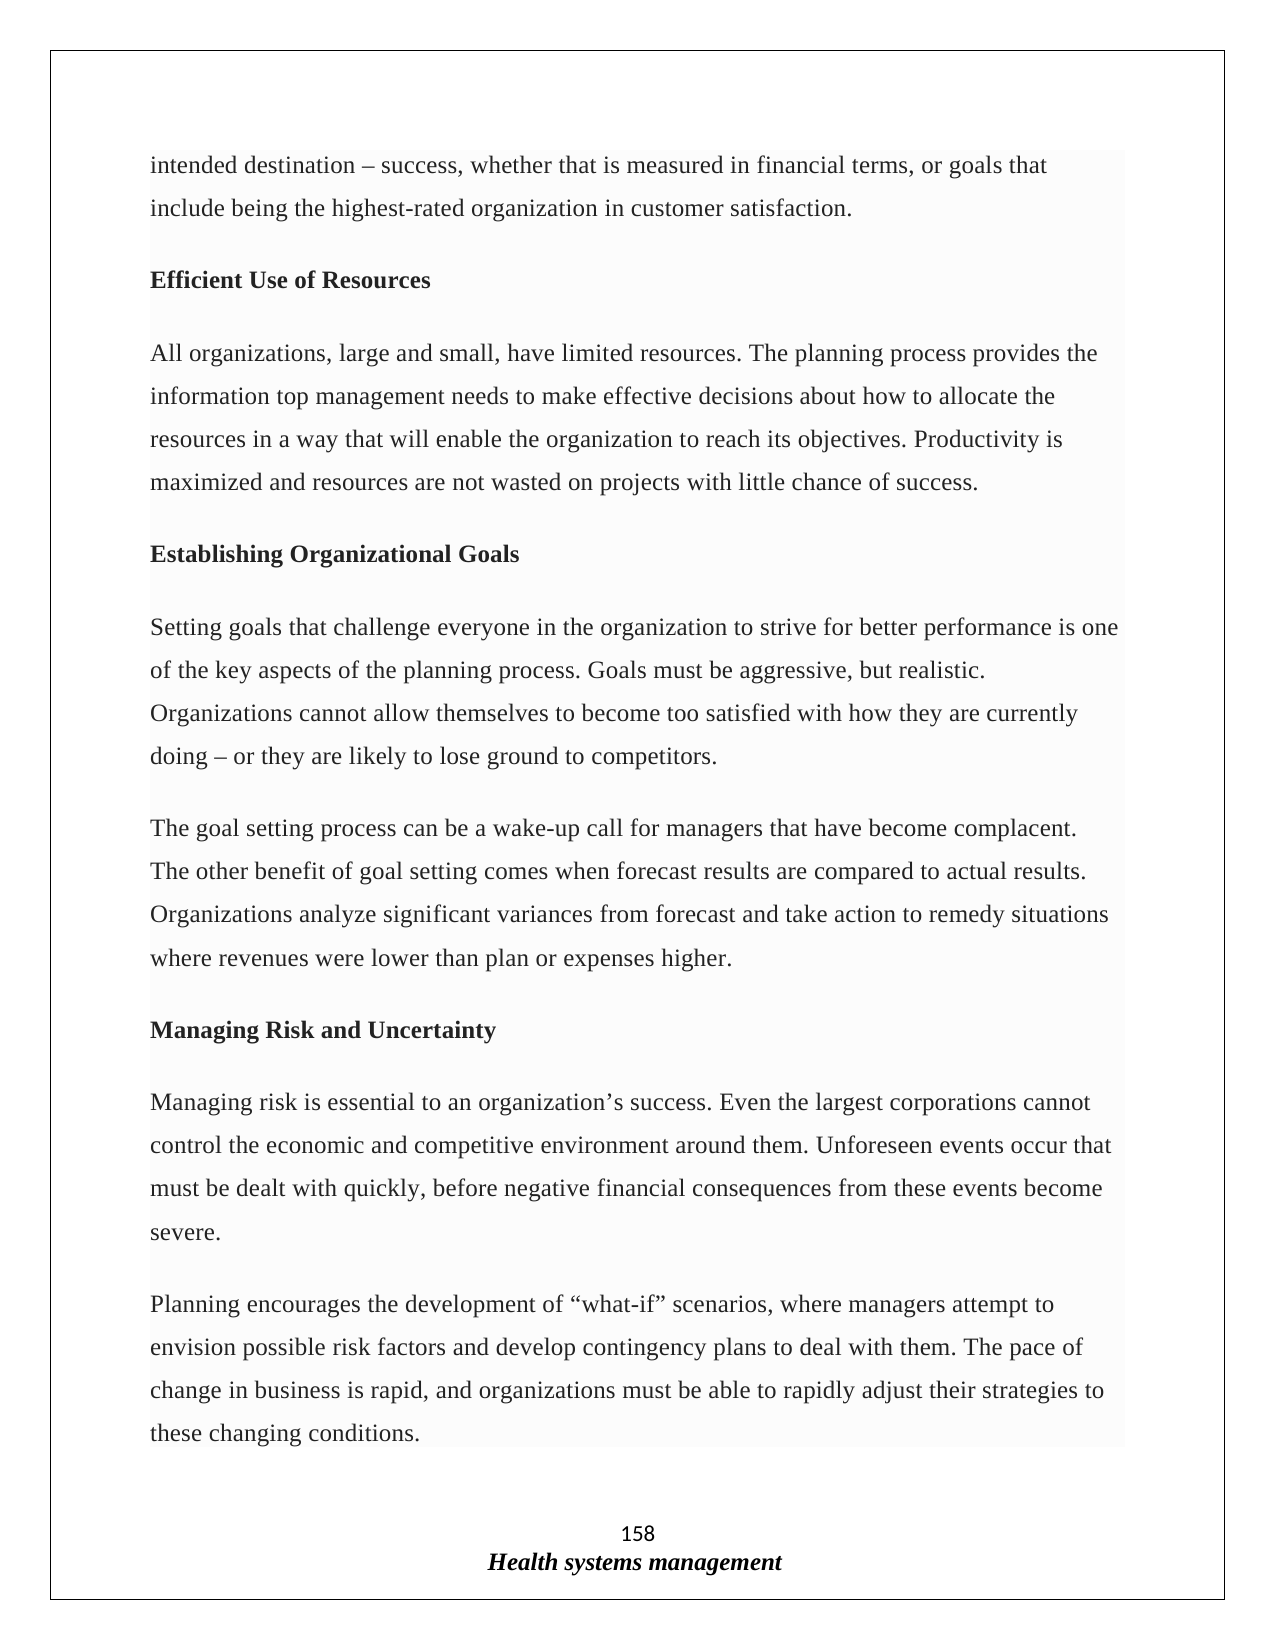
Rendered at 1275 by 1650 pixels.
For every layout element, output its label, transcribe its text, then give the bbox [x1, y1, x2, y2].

text Setting goals that challenge everyone in the organization to strive for better performance is one of the key aspects of the planning process. Goals must be aggressive, but realistic. Organizations cannot allow themselves to become too satisfied with how they are currently doing – or they are likely to lose ground to competitors. [150, 612, 1125, 770]
text Establishing Organizational Goals [150, 539, 1125, 568]
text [150, 150, 1125, 222]
text All organizations, large and small, have limited resources. The planning process provides the information top management needs to make effective decisions about how to allocate the resources in a way that will enable the organization to reach its objectives. Productivity is maximized and resources are not wasted on projects with little chance of success. [150, 338, 1125, 496]
text The goal setting process can be a wake-up call for managers that have become complacent. The other benefit of goal setting comes when forecast results are compared to actual results. Organizations analyze significant variances from forecast and take action to remedy situations where revenues were lower than plan or expenses higher. [150, 813, 1125, 971]
text Efficient Use of Resources [150, 265, 1125, 294]
text Planning encourages the development of “what-if” scenarios, where managers attempt to envision possible risk factors and develop contingency plans to deal with them. The pace of change in business is rapid, and organizations must be able to rapidly adjust their strategies to these changing conditions. [150, 1289, 1125, 1447]
text Managing risk is essential to an organization’s success. Even the largest corporations cannot control the economic and competitive environment around them. Unforeseen events occur that must be dealt with quickly, before negative financial consequences from these events become severe. [150, 1087, 1125, 1245]
text Managing Risk and Uncertainty [150, 1015, 1125, 1044]
